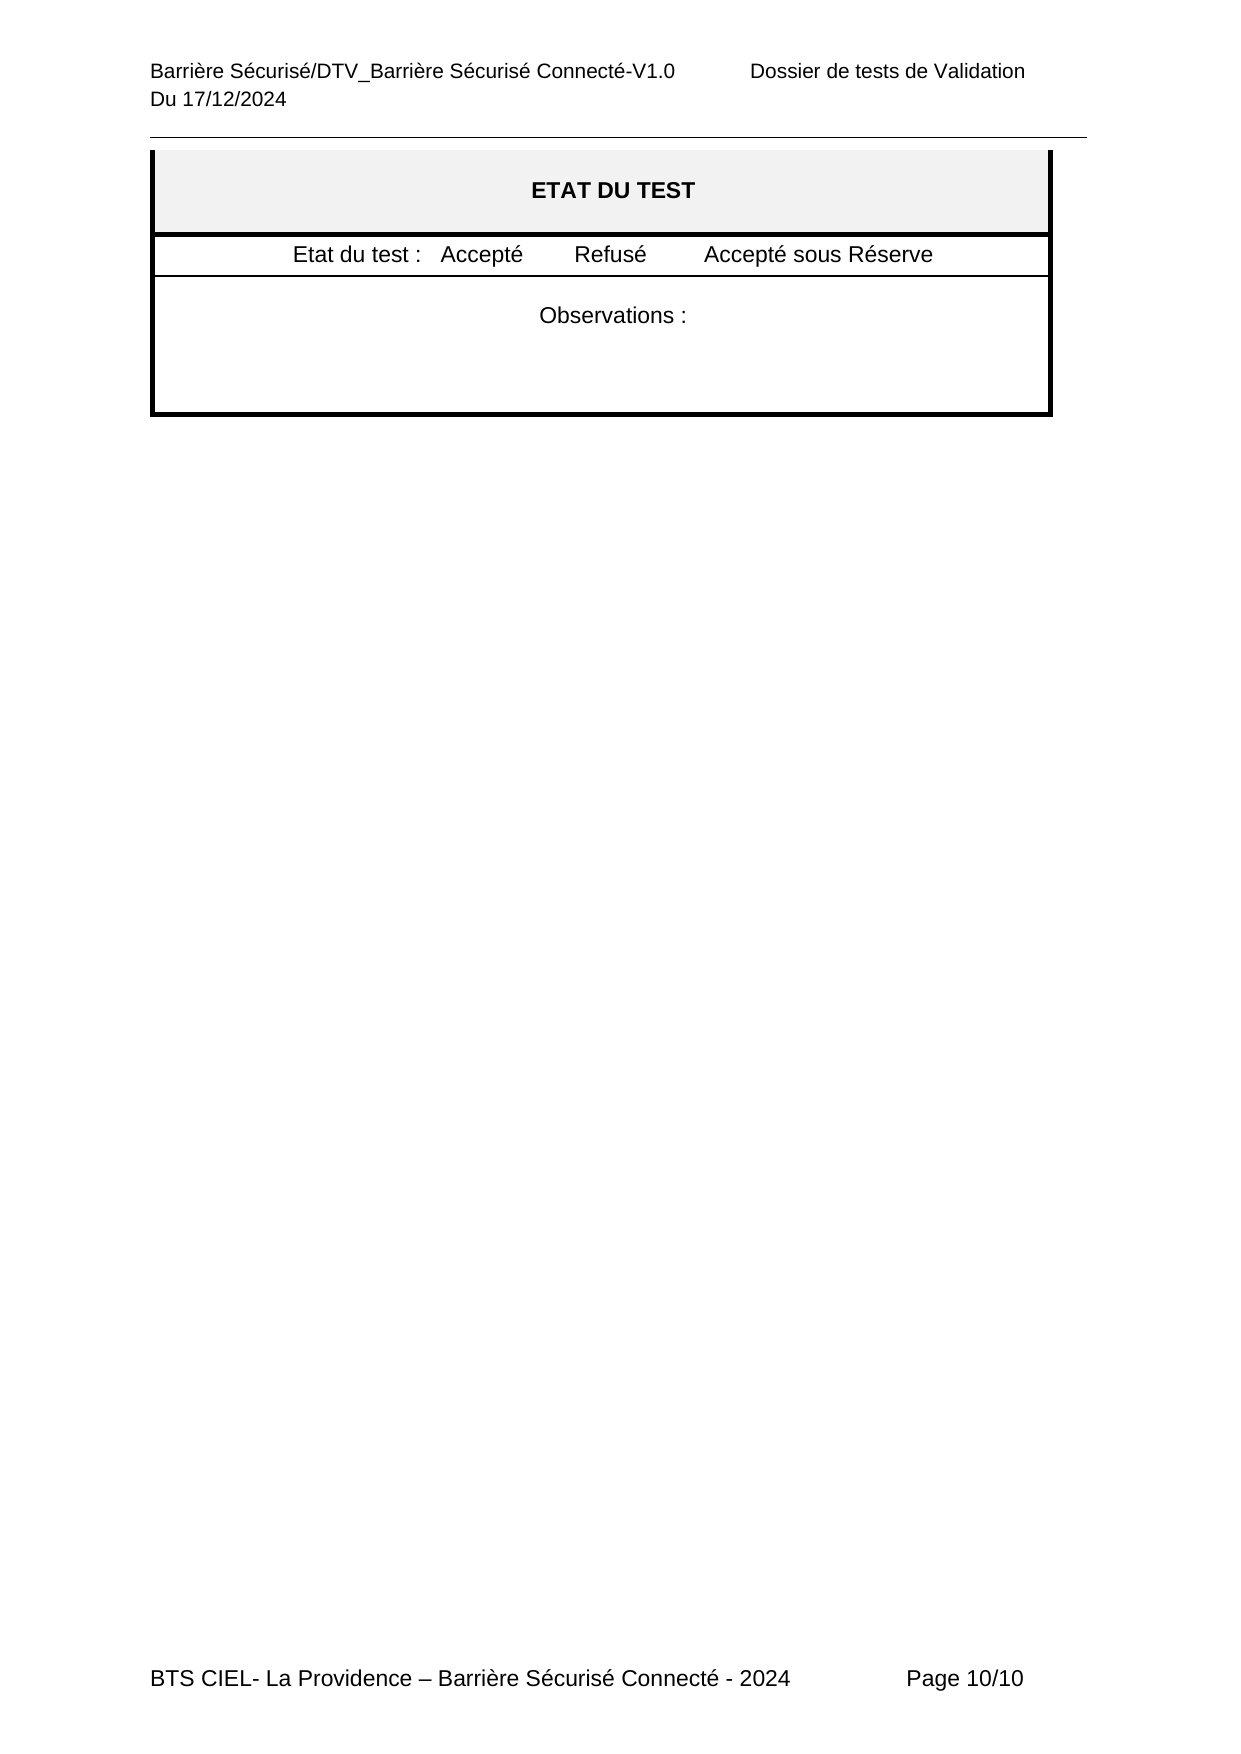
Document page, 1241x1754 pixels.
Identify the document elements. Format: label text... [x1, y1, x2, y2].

table_cell Observations : [155, 277, 1048, 412]
table_cell ETAT DU TEST [155, 150, 1048, 232]
table_cell Etat du test : Accepté Refusé Accepté sous Réserve [155, 237, 1048, 275]
